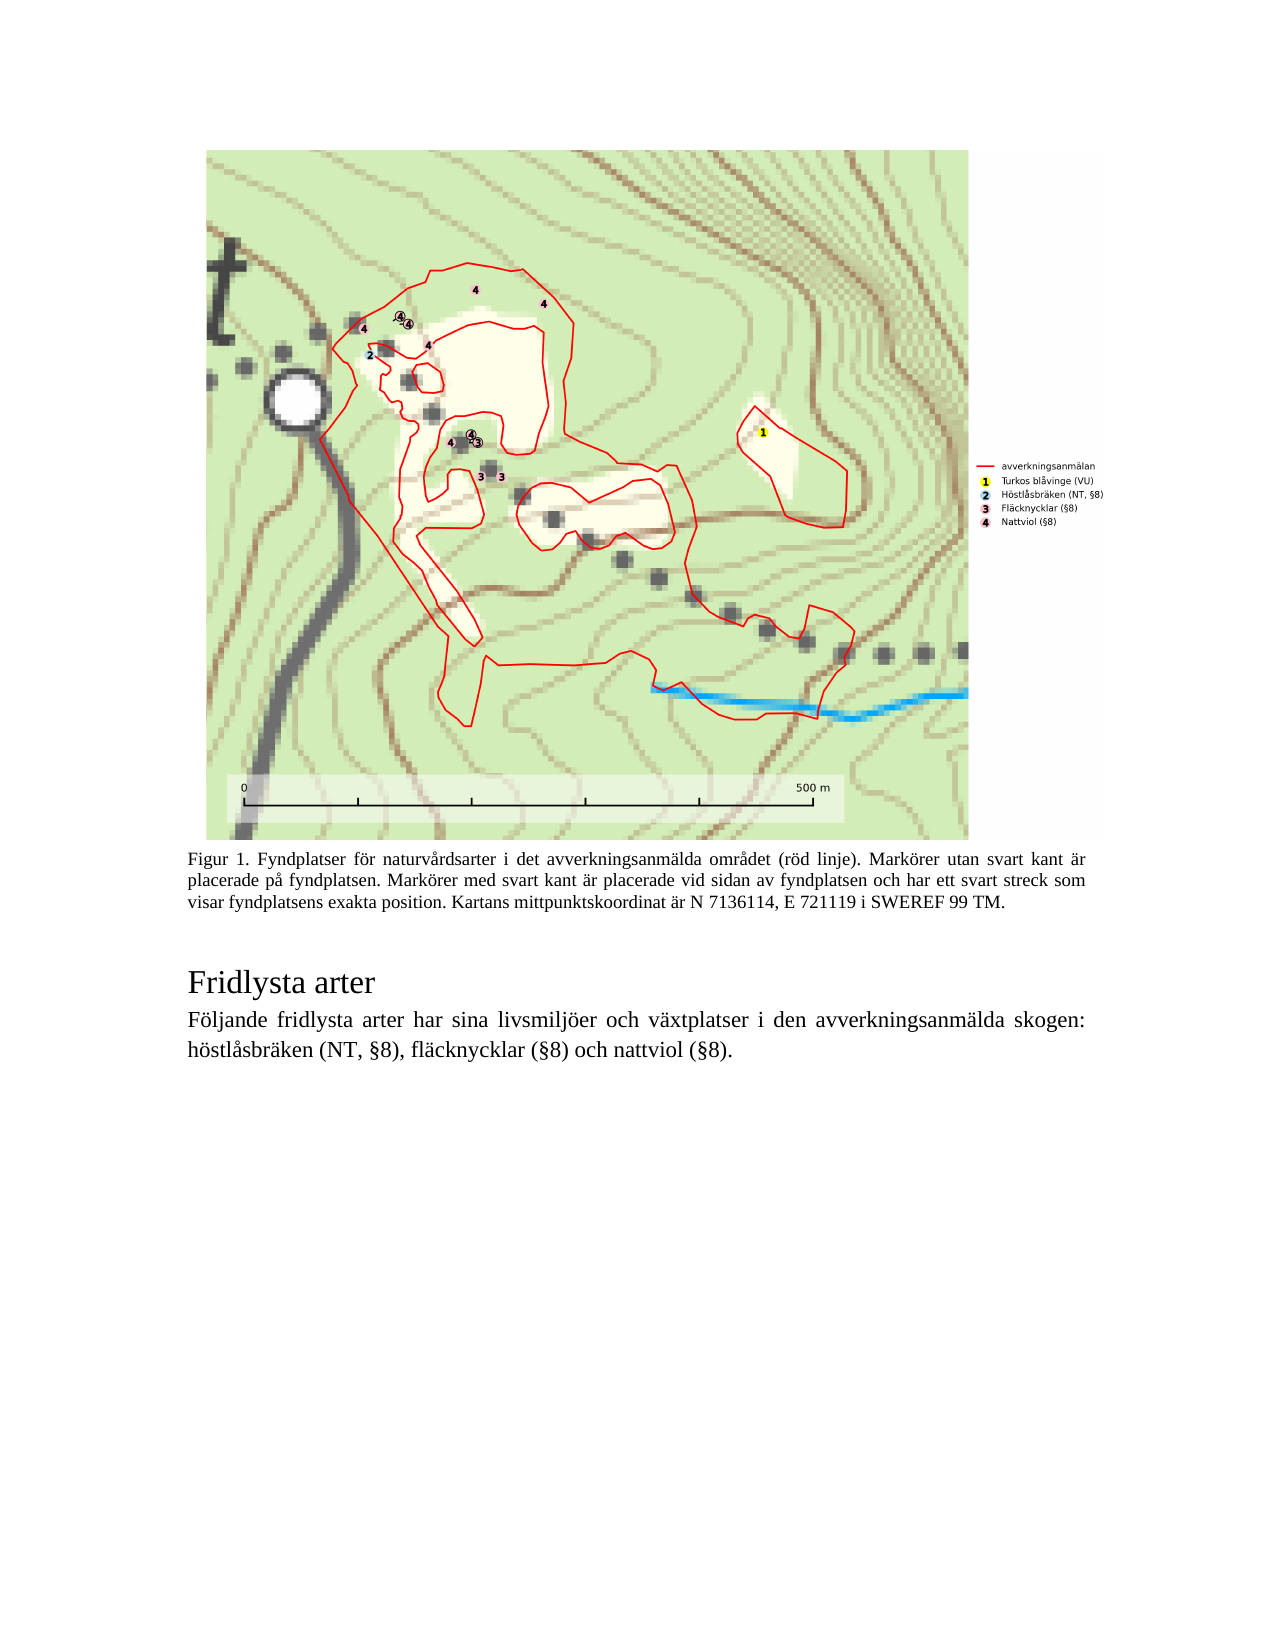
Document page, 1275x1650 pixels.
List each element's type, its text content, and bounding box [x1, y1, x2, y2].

picture [206, 150, 1107, 840]
text Följande fridlysta arter har sina livsmiljöer och växtplatser i den avverkningsanmälda skogen: höstlåsbräken (NT, §8), fläcknycklar (§8) och nattviol (§8). [187, 1006, 1087, 1063]
subtitle Fridlysta arter [187, 962, 1087, 1001]
text Figur 1. Fyndplatser för naturvårdsarter i det avverkningsanmälda området (röd linje). Markörer utan svart kant är placerade på fyndplatsen. Markörer med svart kant är placerade vid sidan av fyndplatsen och har ett svart streck som visar fyndplatsens exakta position. Kartans mittpunktskoordinat är N 7136114, E 721119 i SWEREF 99 TM. [187, 848, 1087, 912]
